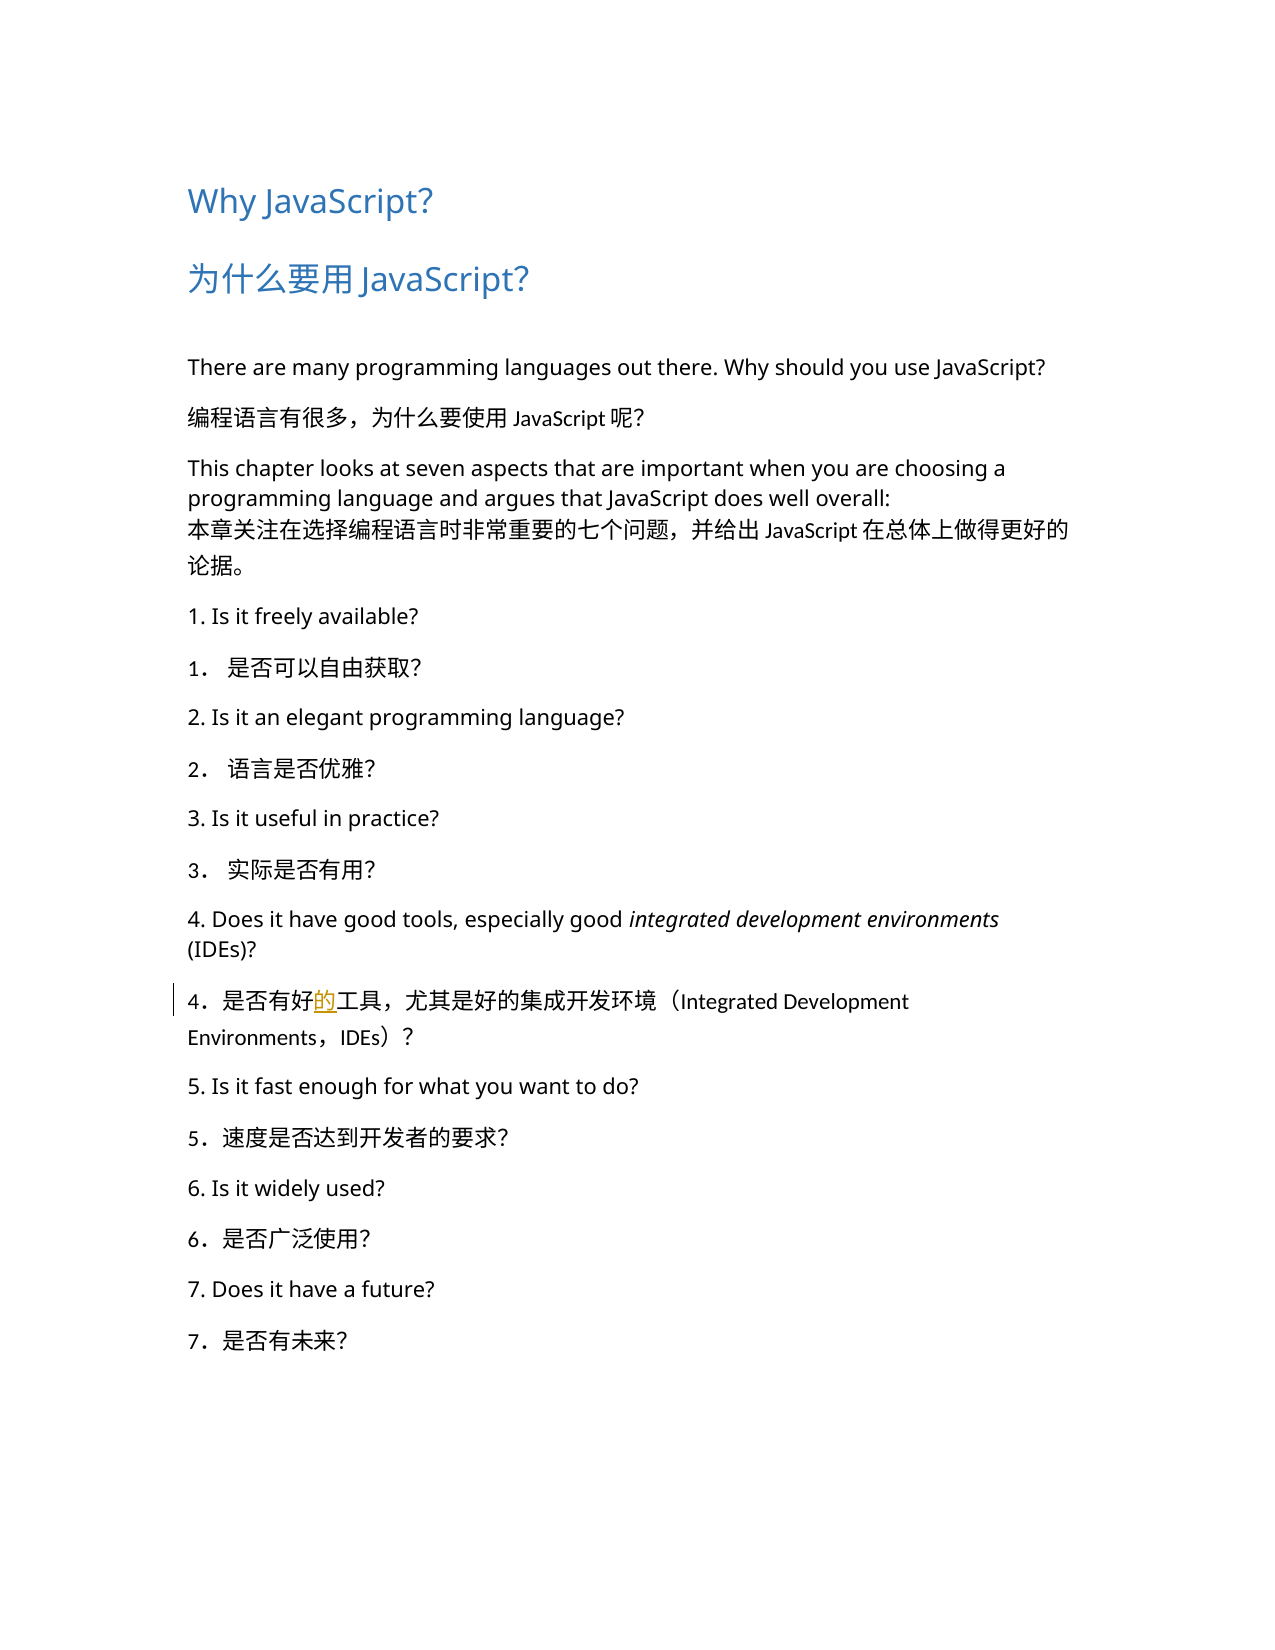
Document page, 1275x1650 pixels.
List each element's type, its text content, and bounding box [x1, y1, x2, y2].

text 4. Does it have good tools, especially good integrated development environments [187, 904, 1087, 934]
text 5．速度是否达到开发者的要求？ [187, 1120, 1087, 1153]
text 2. Is it an elegant programming language? [187, 702, 1087, 732]
text This chapter looks at seven aspects that are important when you are choosing a programming language and argues that JavaScript does well overall: [187, 453, 1087, 512]
text 本章关注在选择编程语言时非常重要的七个问题，并给出JavaScript在总体上做得更好的论据。 [187, 512, 1087, 581]
text 1． 是否可以自由获取？ [187, 649, 1087, 683]
text 1. Is it freely available? [187, 601, 1087, 630]
text 5. Is it fast enough for what you want to do? [187, 1071, 1087, 1101]
text 6. Is it widely used? [187, 1172, 1087, 1202]
text (IDEs)? [187, 934, 1087, 964]
text 4．是否有好工具，尤其是好的集成开发环境（Integrated Development Environments，IDEs）？ [187, 983, 1087, 1052]
text 2． 语言是否优雅？ [187, 751, 1087, 784]
text 3. Is it useful in practice? [187, 803, 1087, 833]
text There are many programming languages out there. Why should you use JavaScript? [187, 351, 1087, 381]
subtitle 为什么要用JavaScript？ [187, 252, 1087, 301]
text 7．是否有未来？ [187, 1322, 1087, 1356]
text 编程语言有很多，为什么要使用JavaScript呢？ [187, 400, 1087, 433]
text 7. Does it have a future? [187, 1274, 1087, 1303]
subtitle Why JavaScript？ [187, 175, 1087, 223]
text 6．是否广泛使用？ [187, 1221, 1087, 1254]
text 3． 实际是否有用？ [187, 852, 1087, 885]
